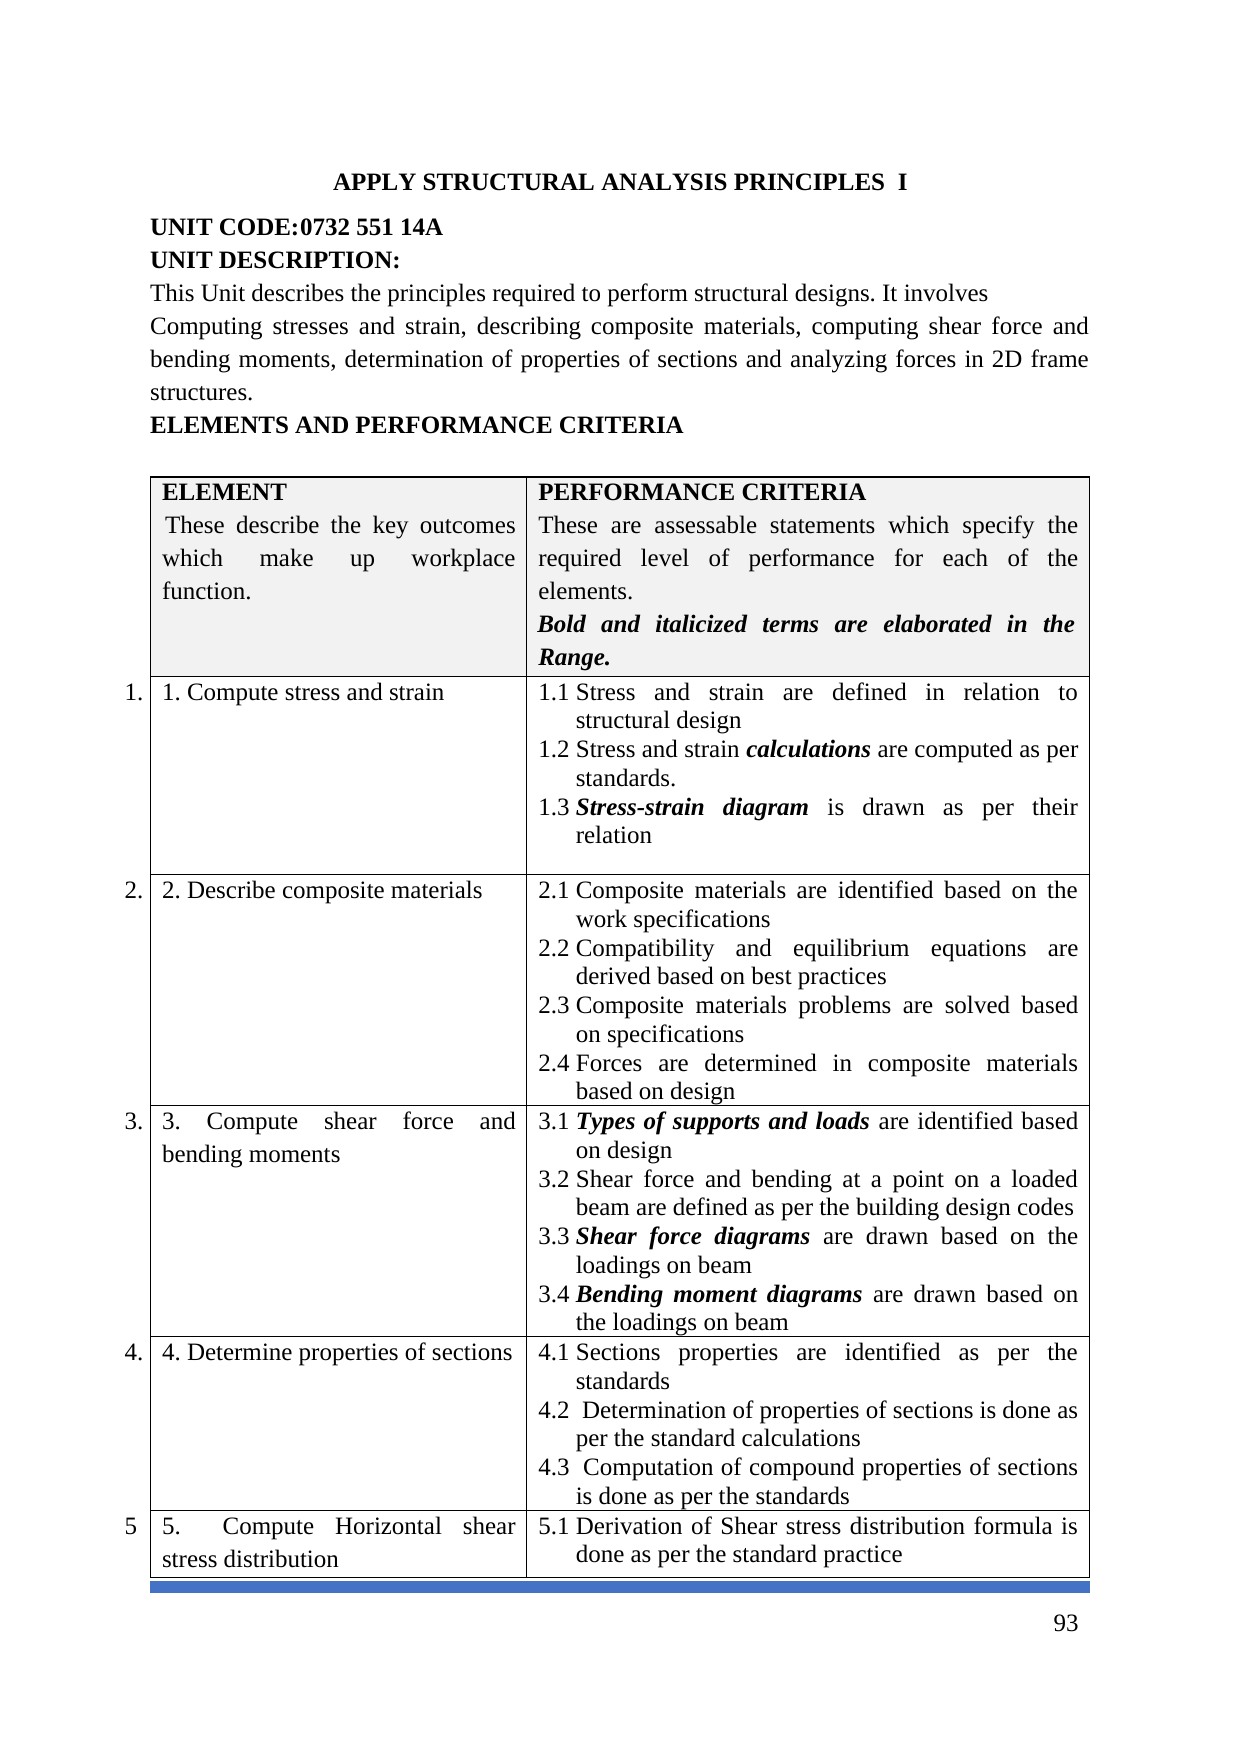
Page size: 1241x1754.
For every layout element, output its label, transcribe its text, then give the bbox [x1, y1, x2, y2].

table_cell 2. Describe composite materials [151, 875, 526, 1105]
table_header ELEMENT These describe the key outcomes which make up workplace function. [151, 478, 526, 676]
text UNIT DESCRIPTION: [150, 245, 1090, 274]
table_cell 1. Compute stress and strain [151, 677, 526, 874]
text Computing stresses and strain, describing composite materials, computing shear force and bending moments, determination of properties of sections and analyzing forces in 2D frame structures. [150, 311, 1090, 406]
text This Unit describes the principles required to perform structural designs. It involves [150, 278, 1090, 307]
table_cell Stress and strain are defined in relation to structural design Stress and strain calculations are computed as per standards. Stress-strain diagram is drawn as per their relation [527, 677, 1089, 874]
table_cell Sections properties are identified as per the standards Determination of properties of sections is done as per the standard calculations Computation of compound properties of sections is done as per the standards [527, 1337, 1089, 1510]
text ELEMENTS AND PERFORMANCE CRITERIA [150, 410, 1090, 439]
text UNIT CODE: 0732 551 14A [150, 212, 1090, 241]
table_cell 3. Compute shear force and bending moments [151, 1106, 526, 1336]
table_cell 5. Compute Horizontal shear stress distribution [151, 1511, 526, 1577]
subtitle APPLY STRUCTURAL ANALYSIS PRINCIPLES I [150, 167, 1090, 195]
table_cell Composite materials are identified based on the work specifications Compatibility and equilibrium equations are derived based on best practices Composite materials problems are solved based on specifications Forces are determined in composite materials based on design [527, 875, 1089, 1105]
table_header PERFORMANCE CRITERIA These are assessable statements which specify the required level of performance for each of the elements. Bold and italicized terms are elaborated in the Range. [527, 478, 1089, 676]
table_cell Types of supports and loads are identified based on design Shear force and bending at a point on a loaded beam are defined as per the building design codes Shear force diagrams are drawn based on the loadings on beam Bending moment diagrams are drawn based on the loadings on beam [527, 1106, 1089, 1336]
table_cell 4. Determine properties of sections [151, 1337, 526, 1510]
